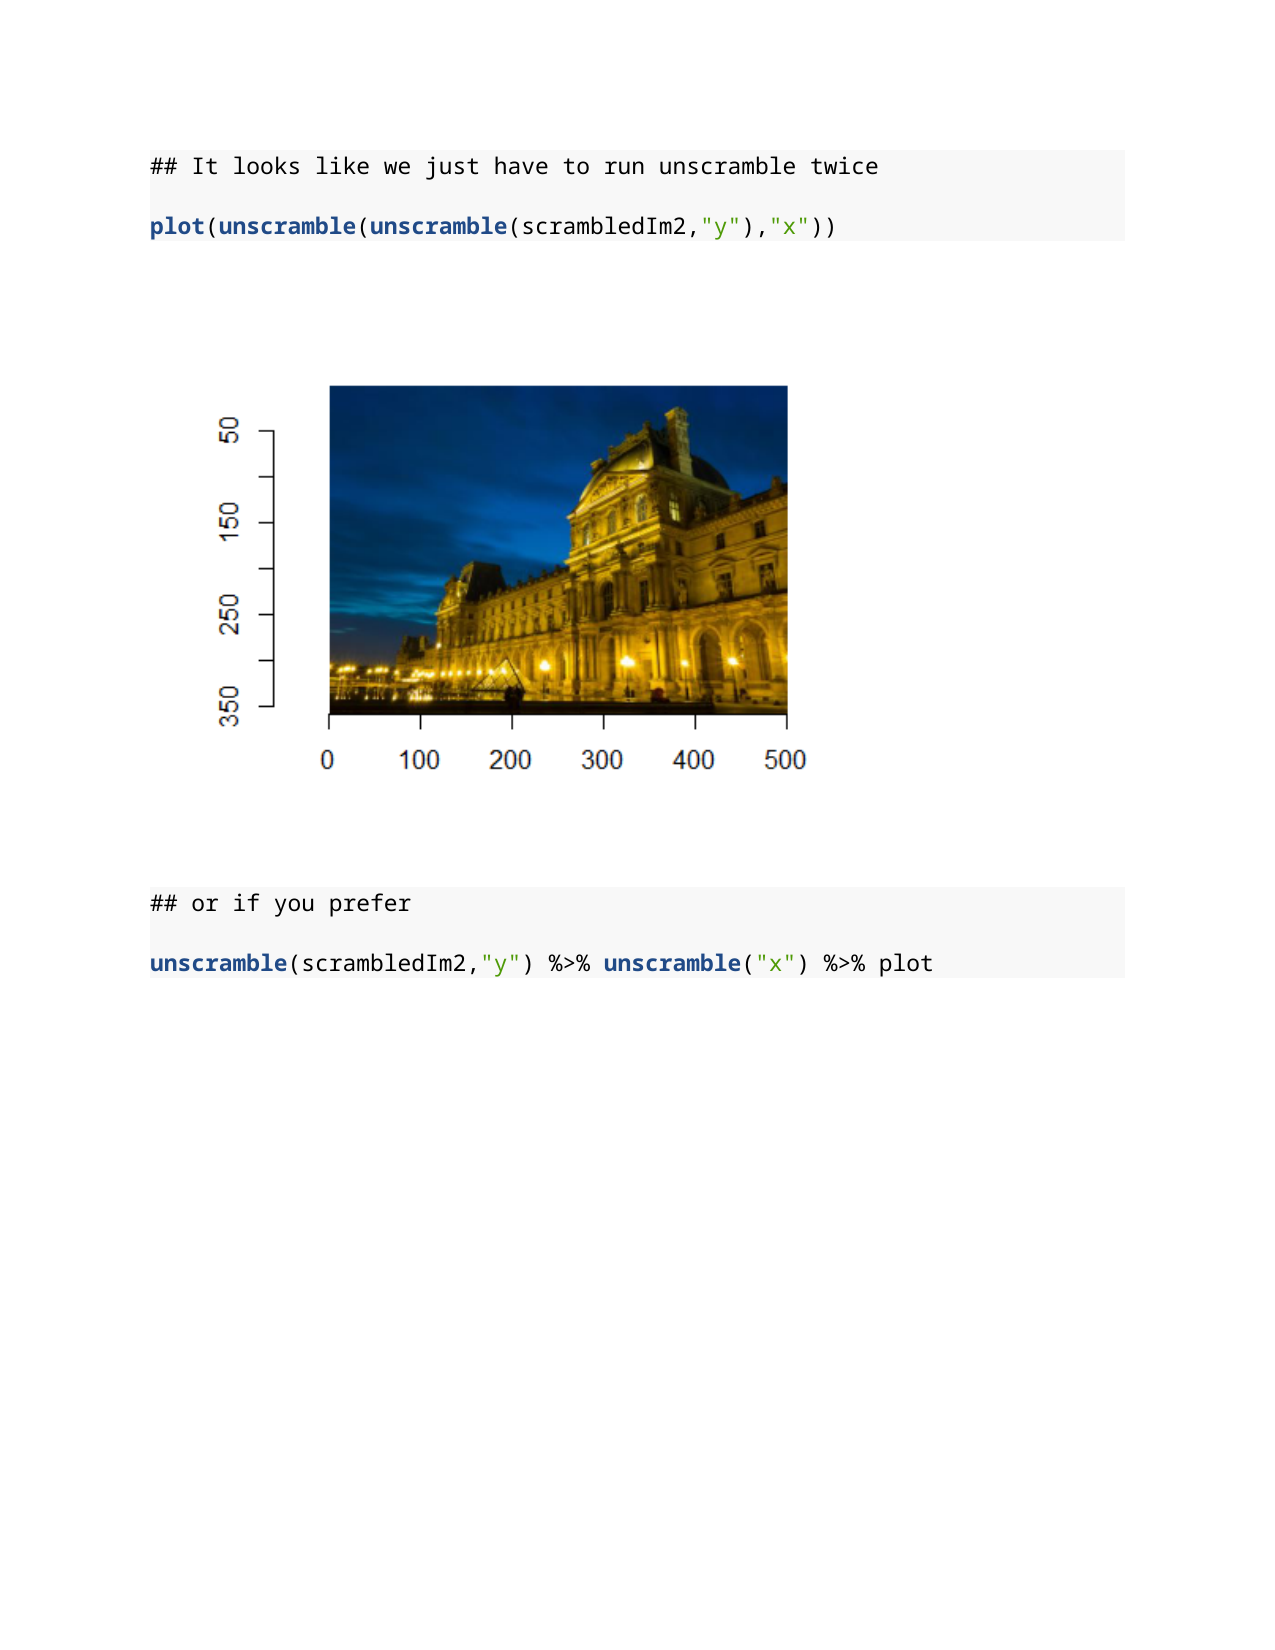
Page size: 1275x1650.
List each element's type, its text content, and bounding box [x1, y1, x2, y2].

picture [150, 261, 908, 869]
text ## It looks like we just have to run unscramble twice plot(unscramble(unscramble(scrambledIm2,"y"),"x")) [150, 150, 1125, 241]
text ## or if you prefer unscramble(scrambledIm2,"y") %>% unscramble("x") %>% plot [150, 887, 1125, 978]
